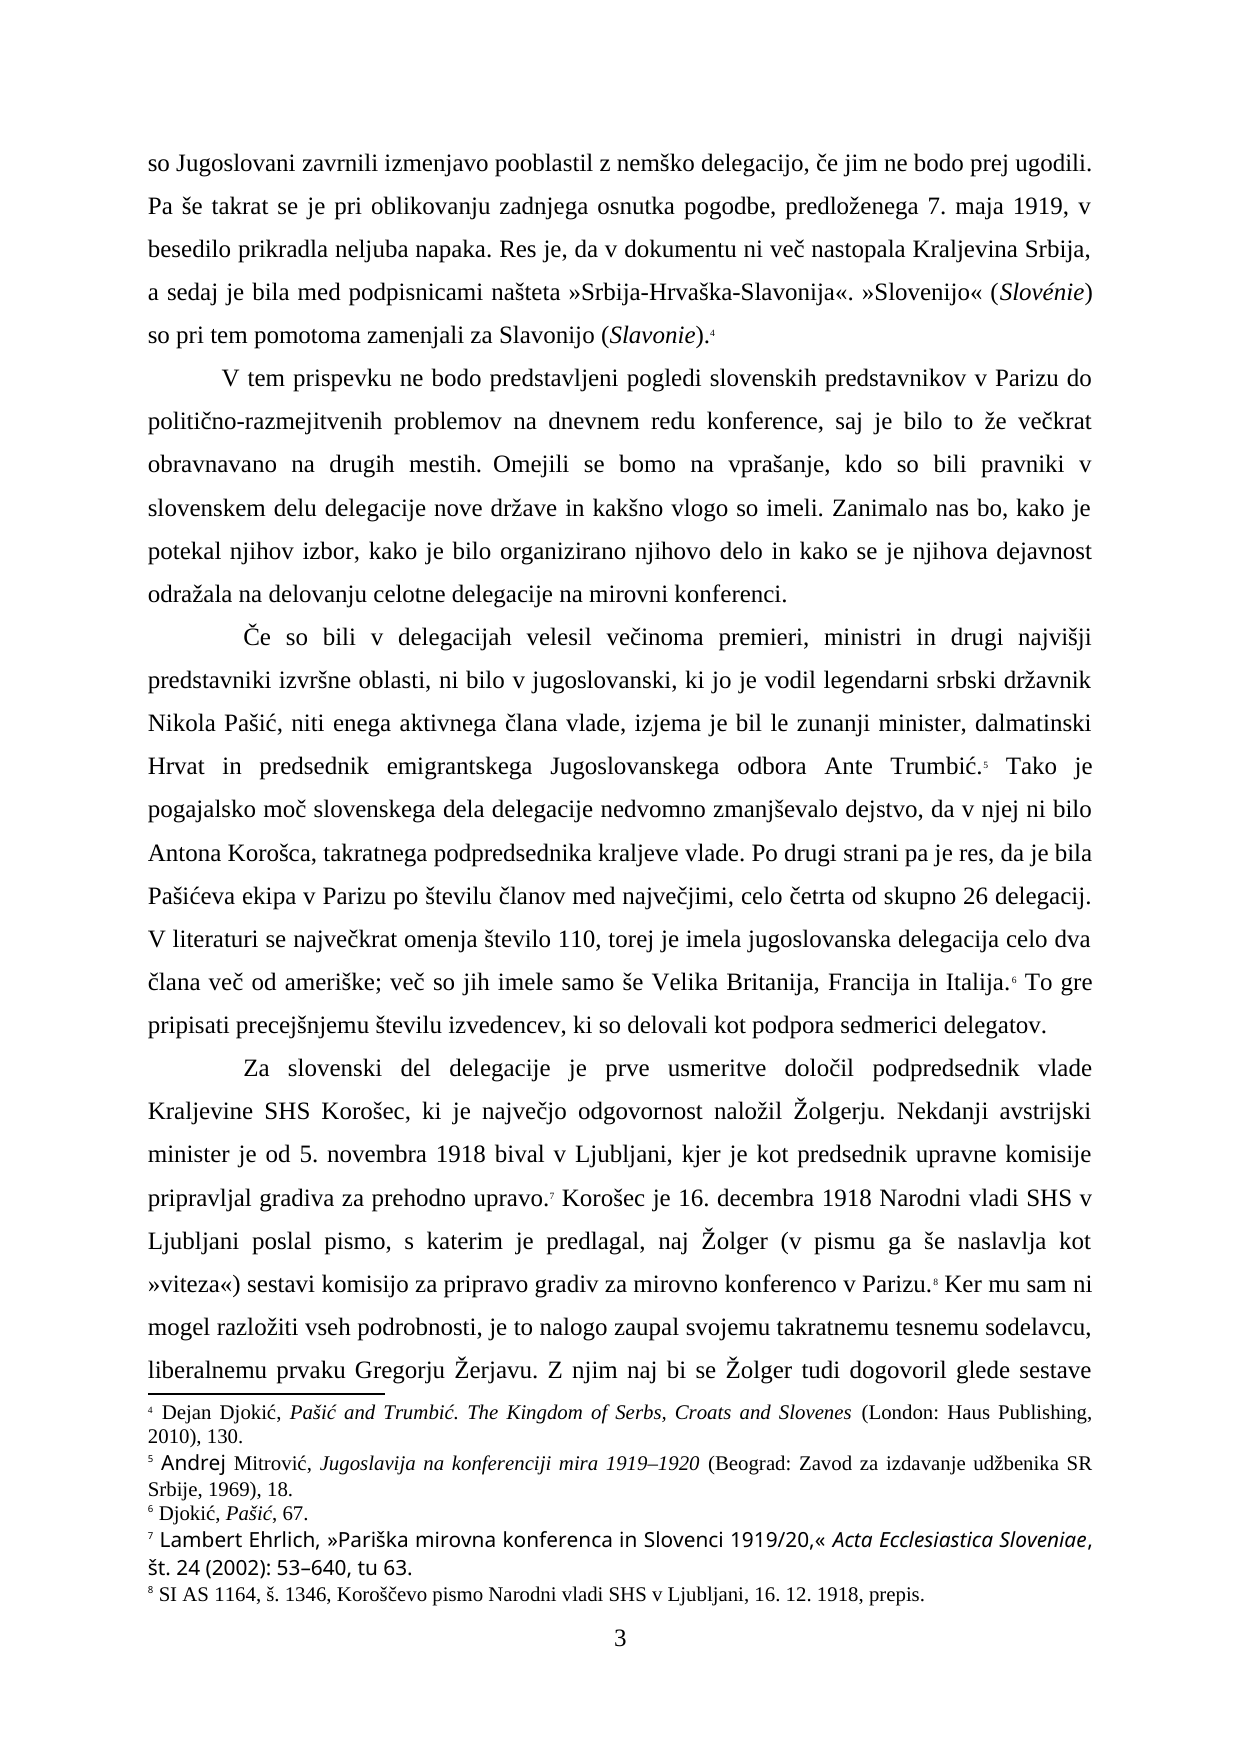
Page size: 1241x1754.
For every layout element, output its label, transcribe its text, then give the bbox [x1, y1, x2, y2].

text Če so bili v delegacijah velesil večinoma premieri, ministri in drugi najvišji predstavniki izvršne oblasti, ni bilo v jugoslovanski, ki jo je vodil legendarni srbski državnik Nikola Pašić, niti enega aktivnega člana vlade, izjema je bil le zunanji minister, dalmatinski Hrvat in predsednik emigrantskega Jugoslovanskega odbora Ante Trumbić. Tako je pogajalsko moč slovenskega dela delegacije nedvomno zmanjševalo dejstvo, da v njej ni bilo Antona Korošca, takratnega podpredsednika kraljeve vlade. Po drugi strani pa je res, da je bila Pašićeva ekipa v Parizu po številu članov med največjimi, celo četrta od skupno 26 delegacij. V literaturi se največkrat omenja število 110, torej je imela jugoslovanska delegacija celo dva člana več od ameriške; več so jih imele samo še Velika Britanija, Francija in Italija. To gre pripisati precejšnjemu številu izvedencev, ki so delovali kot podpora sedmerici delegatov. [148, 622, 1093, 1039]
text V prvih mesecih so bili Slovenci sicer uradno člani delegacije Kraljevine Srbije, kajti Kraljevina Srbov, Hrvatov in Slovencev takrat predvsem zaradi nasprotovanja Italije namreč še ni bila mednarodnopravno priznana. V svoji vnemi, da ne priznajo naziva delegacije Kraljevine SHS in vztrajajo pri Srbiji, so italijanski državniki šli zelo daleč. Na roko jim je šlo tudi ravnanje črnogorskega kralja Nikole, ki ni želel priznati sklepov »podgoriške skupščine« o združitvi črnogorske kraljevine s srbsko. Do večjega premika pri mednarodnem priznanju nove države je prišlo šele konec aprila 1919 v okviru priprav na podpis Versajske pogodbe, ko so Jugoslovani zavrnili izmenjavo pooblastil z nemško delegacijo, če jim ne bodo prej ugodili. Pa še takrat se je pri oblikovanju zadnjega osnutka pogodbe, predloženega 7. maja 1919, v besedilo prikradla neljuba napaka. Res je, da v dokumentu ni več nastopala Kraljevina Srbija, a sedaj je bila med podpisnicami našteta »Srbija-Hrvaška-Slavonija«. »Slovenijo« (Slovénie) so pri tem pomotoma zamenjali za Slavonijo (Slavonie). [148, 148, 1093, 349]
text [148, 1053, 1093, 1384]
text V tem prispevku ne bodo predstavljeni pogledi slovenskih predstavnikov v Parizu do politično-razmejitvenih problemov na dnevnem redu konference, saj je bilo to že večkrat obravnavano na drugih mestih. Omejili se bomo na vprašanje, kdo so bili pravniki v slovenskem delu delegacije nove države in kakšno vlogo so imeli. Zanimalo nas bo, kako je potekal njihov izbor, kako je bilo organizirano njihovo delo in kako se je njihova dejavnost odražala na delovanju celotne delegacije na mirovni konferenci. [148, 363, 1093, 608]
